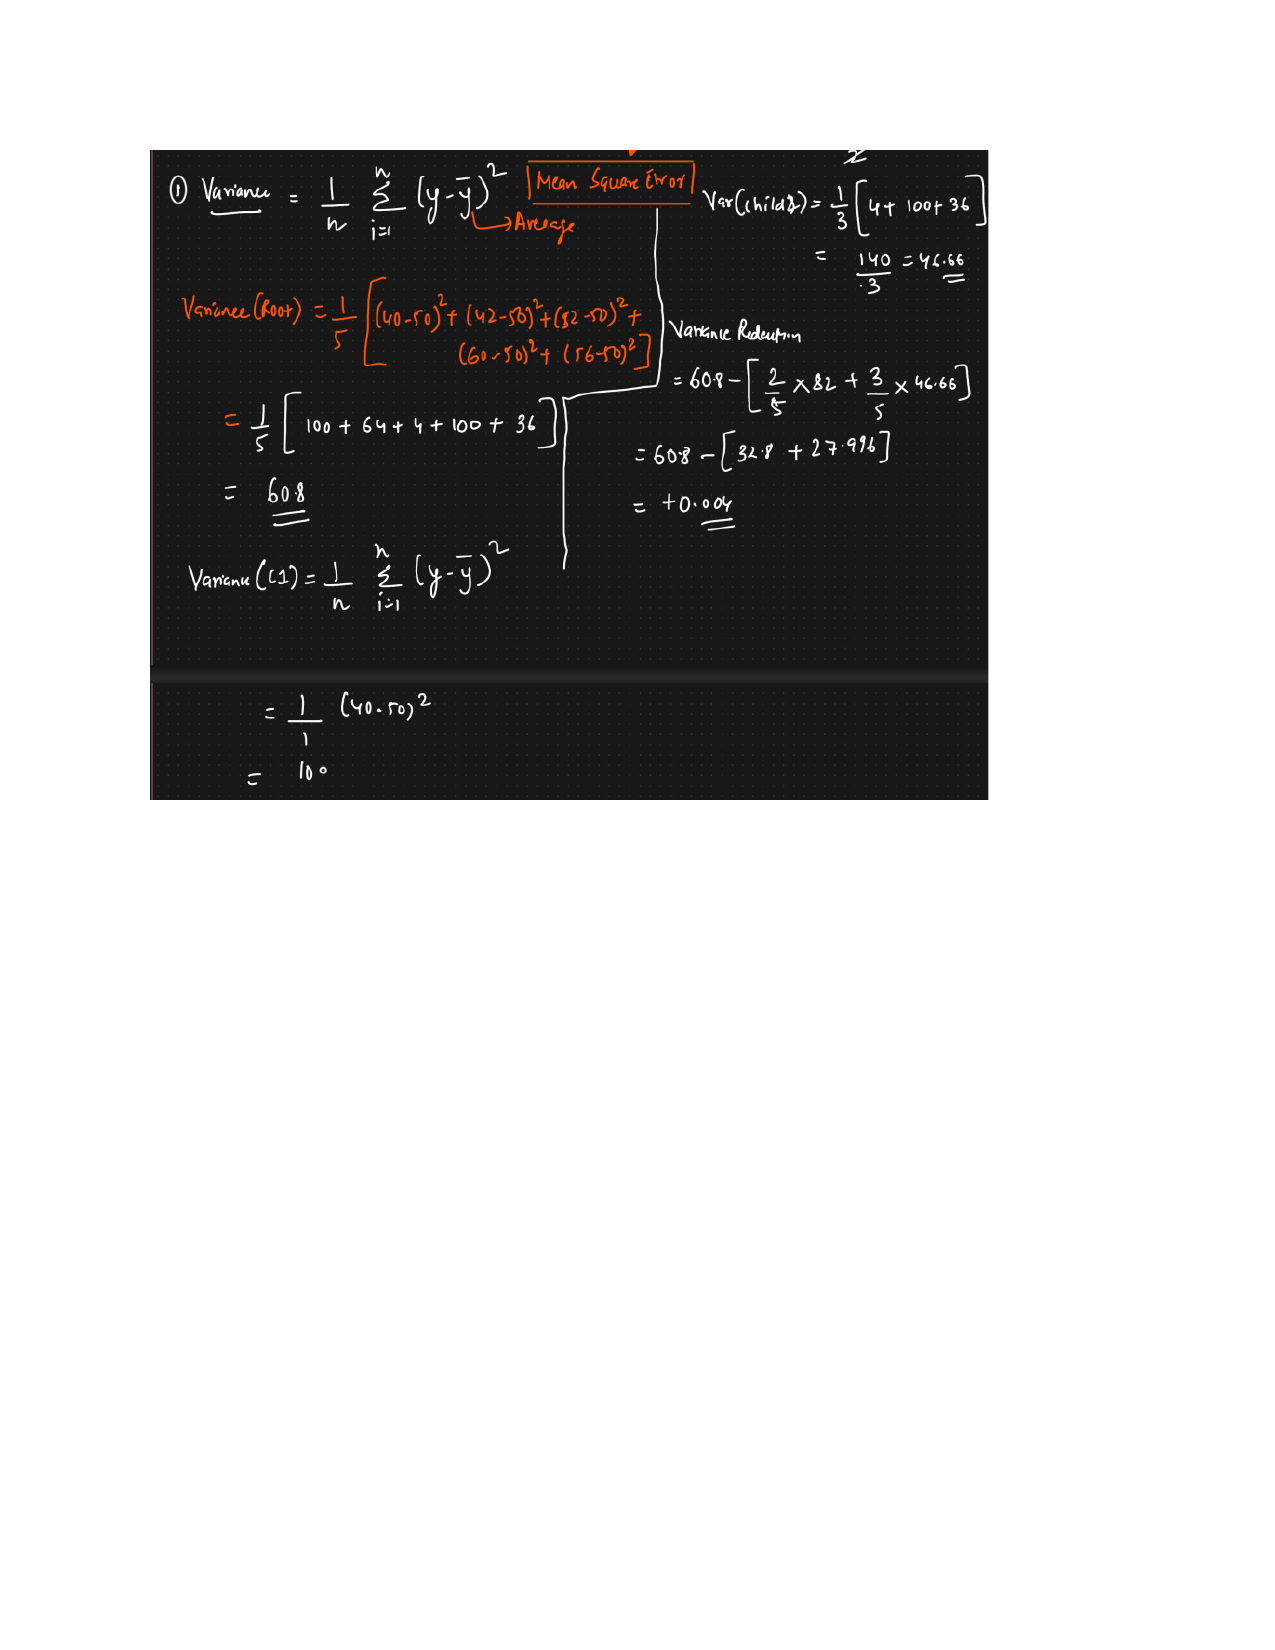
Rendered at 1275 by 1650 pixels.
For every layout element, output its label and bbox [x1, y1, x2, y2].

picture [150, 150, 989, 800]
